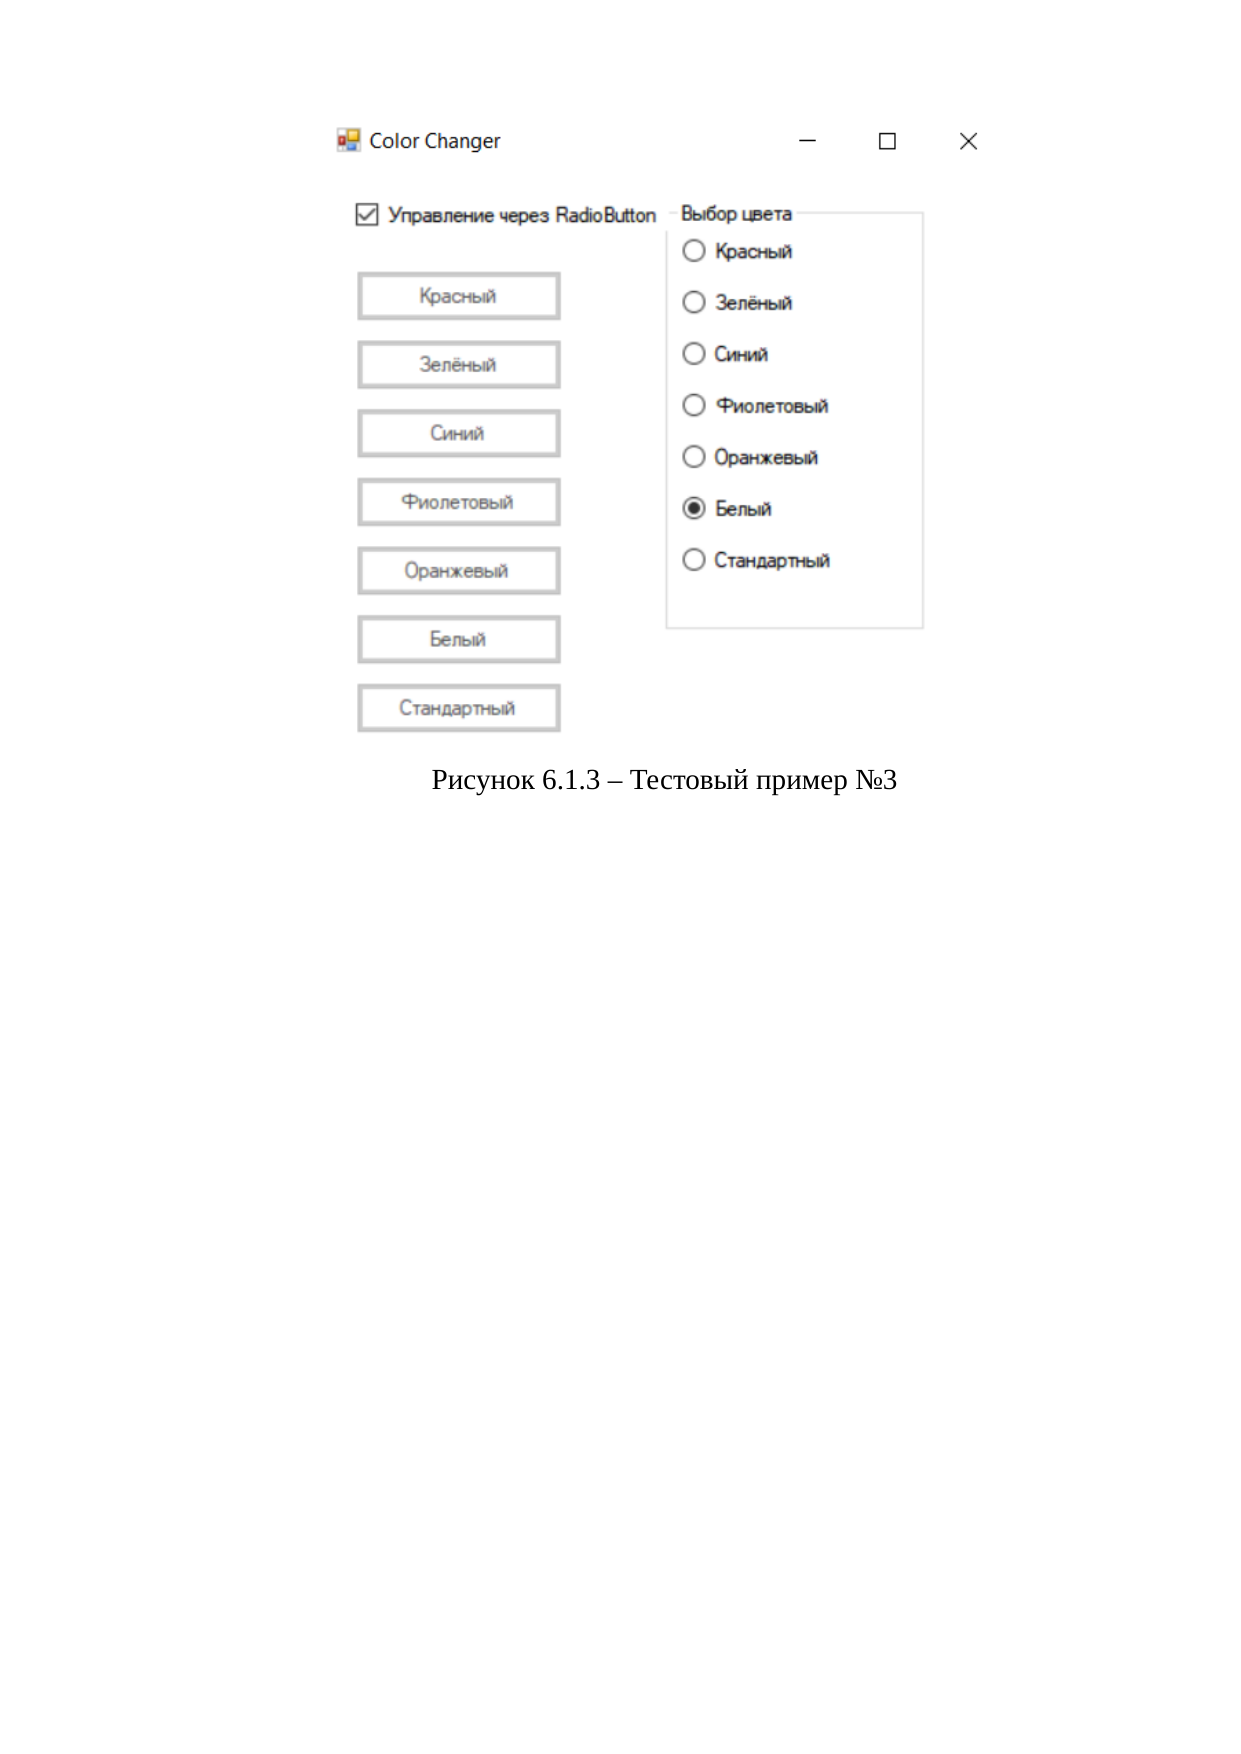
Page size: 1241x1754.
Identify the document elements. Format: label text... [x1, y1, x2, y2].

picture [323, 118, 1005, 744]
list Рисунок 6.1.3 – Тестовый пример №3 [177, 762, 1152, 796]
